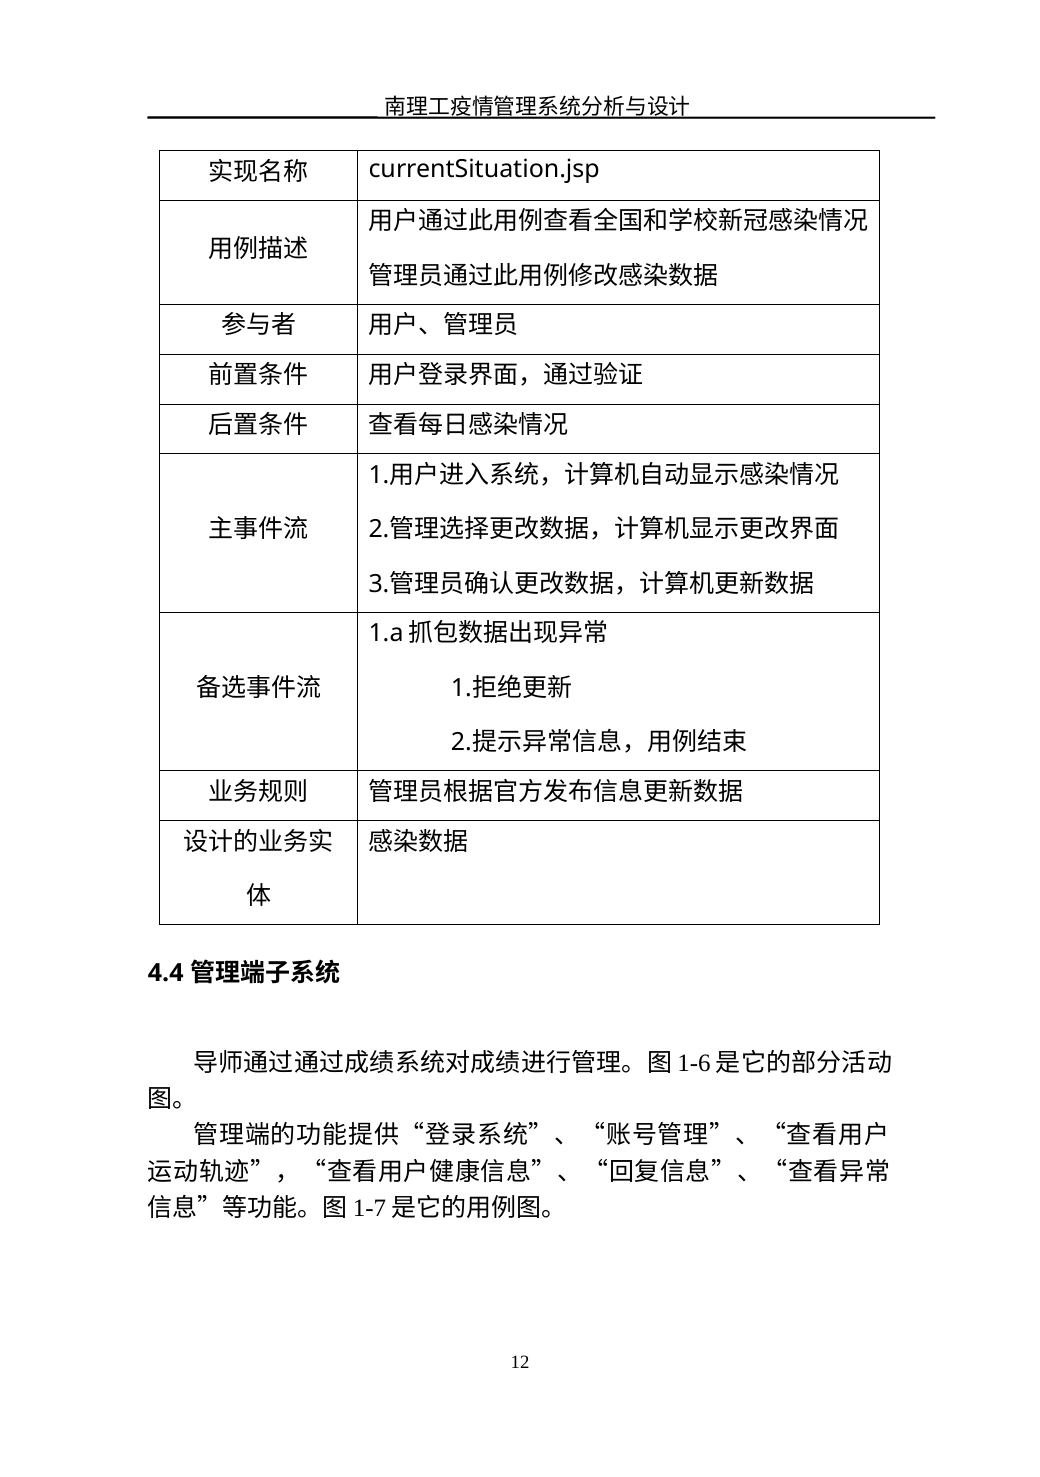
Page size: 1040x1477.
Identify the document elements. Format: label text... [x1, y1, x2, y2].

table_cell 主事件流 [160, 454, 357, 612]
text 管理端的功能提供“登录系统”、“账号管理”、“查看用户运动轨迹”，“查看用户健康信息”、“回复信息”、“查看异常信息”等功能。图1-7是它的用例图。 [148, 1115, 892, 1223]
table_cell currentSituation.jsp [358, 151, 879, 200]
text 导师通过通过成绩系统对成绩进行管理。图1-6是它的部分活动图。 [148, 1042, 892, 1115]
table_cell 感染数据 [358, 821, 879, 924]
table_cell 用例描述 [160, 201, 357, 304]
table_cell 设计的业务实体 [160, 821, 357, 924]
table_cell 参与者 [160, 305, 357, 354]
table_cell 用户、管理员 [358, 305, 879, 354]
table_cell 1.a抓包数据出现异常 1.拒绝更新 2.提示异常信息，用例结束 [358, 613, 879, 770]
subtitle 4.4 管理端子系统 [148, 952, 892, 989]
table_cell 管理员根据官方发布信息更新数据 [358, 771, 879, 820]
table_cell 业务规则 [160, 771, 357, 820]
table_cell 后置条件 [160, 405, 357, 453]
table_cell 1.用户进入系统，计算机自动显示感染情况 2.管理选择更改数据，计算机显示更改界面 3.管理员确认更改数据，计算机更新数据 [358, 454, 879, 612]
table_cell 实现名称 [160, 151, 357, 200]
table_cell 备选事件流 [160, 613, 357, 770]
table_cell 用户登录界面，通过验证 [358, 355, 879, 403]
table_cell 用户通过此用例查看全国和学校新冠感染情况 管理员通过此用例修改感染数据 [358, 201, 879, 304]
table_cell 查看每日感染情况 [358, 405, 879, 453]
table_cell 前置条件 [160, 355, 357, 403]
